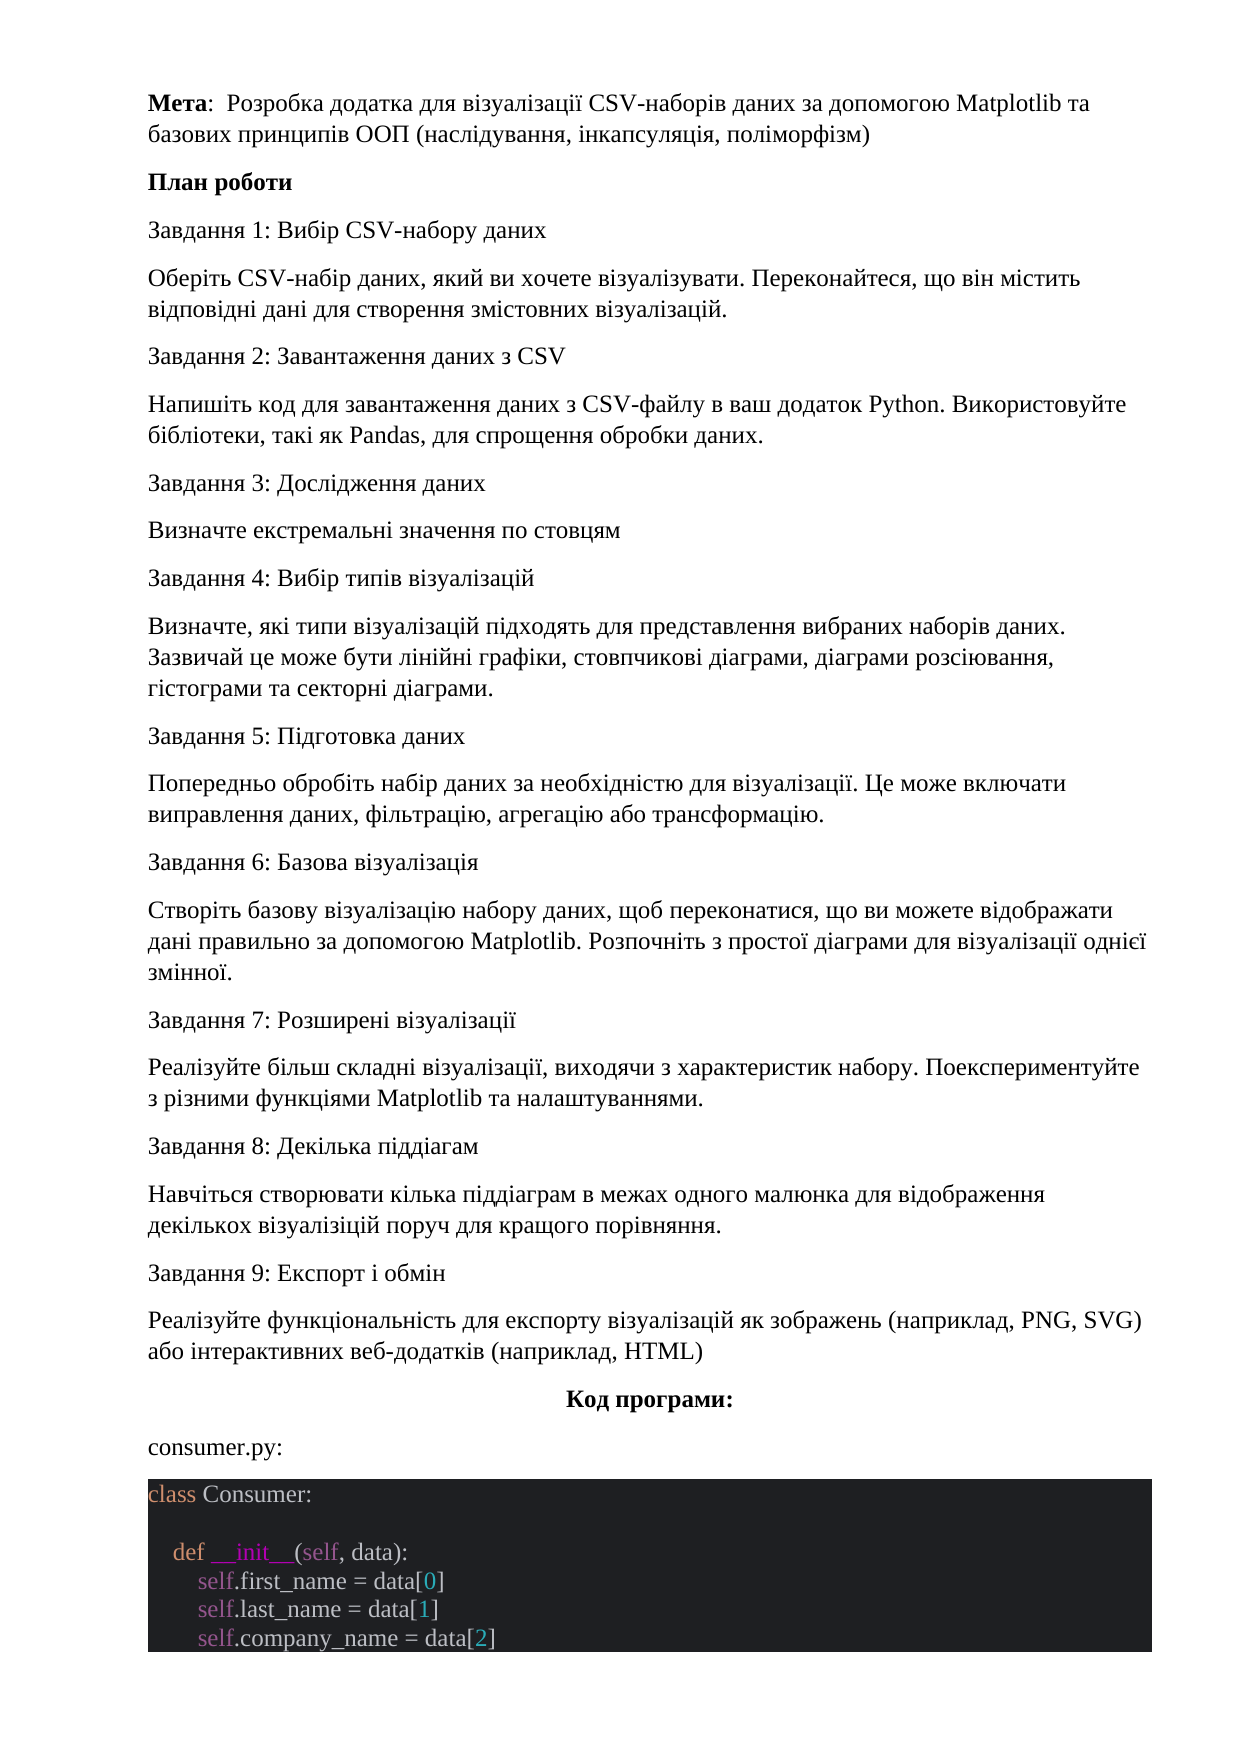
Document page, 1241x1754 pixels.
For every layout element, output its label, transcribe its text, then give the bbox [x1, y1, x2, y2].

text consumer.py: [148, 1432, 1152, 1461]
text Оберіть CSV-набір даних, який ви хочете візуалізувати. Переконайтеся, що він містить відповідні дані для створення змістовних візуалізацій. [148, 263, 1152, 322]
text Визначте, які типи візуалізацій підходять для представлення вибраних наборів даних. Зазвичай це може бути лінійні графіки, стовпчикові діаграми, діаграми розсіювання, гістограми та секторні діаграми. [148, 611, 1152, 702]
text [148, 1479, 1152, 1652]
text Реалізуйте функціональність для експорту візуалізацій як зображень (наприклад, PNG, SVG) або інтерактивних веб-додатків (наприклад, HTML) [148, 1305, 1152, 1365]
text Завдання 3: Дослідження даних [148, 468, 1152, 497]
text Завдання 1: Вибір CSV-набору даних [148, 215, 1152, 244]
text Завдання 4: Вибір типів візуалізацій [148, 563, 1152, 592]
text План роботи [148, 167, 1152, 196]
text Завдання 9: Експорт і обмін [148, 1258, 1152, 1286]
text Код програми: [148, 1384, 1152, 1413]
text Створіть базову візуалізацію набору даних, щоб переконатися, що ви можете відображати дані правильно за допомогою Matplotlib. Розпочніть з простої діаграми для візуалізації однієї змінної. [148, 895, 1152, 986]
text Завдання 6: Базова візуалізація [148, 847, 1152, 876]
text Попередньо обробіть набір даних за необхідністю для візуалізації. Це може включати виправлення даних, фільтрацію, агрегацію або трансформацію. [148, 768, 1152, 828]
text Завдання 8: Декілька піддіагам [148, 1131, 1152, 1160]
text Мета: Розробка додатка для візуалізації CSV-наборів даних за допомогою Matplotlib та базових принципів ООП (наслідування, інкапсуляція, поліморфізм) [148, 88, 1152, 148]
text Навчіться створювати кілька піддіаграм в межах одного малюнка для відображення декількох візуалізіцій поруч для кращого порівняння. [148, 1179, 1152, 1239]
text Завдання 7: Розширені візуалізації [148, 1005, 1152, 1033]
text Завдання 2: Завантаження даних з CSV [148, 341, 1152, 370]
text Завдання 5: Підготовка даних [148, 721, 1152, 749]
text Напишіть код для завантаження даних з CSV-файлу в ваш додаток Python. Використовуйте бібліотеки, такі як Pandas, для спрощення обробки даних. [148, 389, 1152, 449]
text Реалізуйте більш складні візуалізації, виходячи з характеристик набору. Поекспериментуйте з різними функціями Matplotlib та налаштуваннями. [148, 1052, 1152, 1112]
text Визначте екстремальні значення по стовцям [148, 516, 1152, 544]
